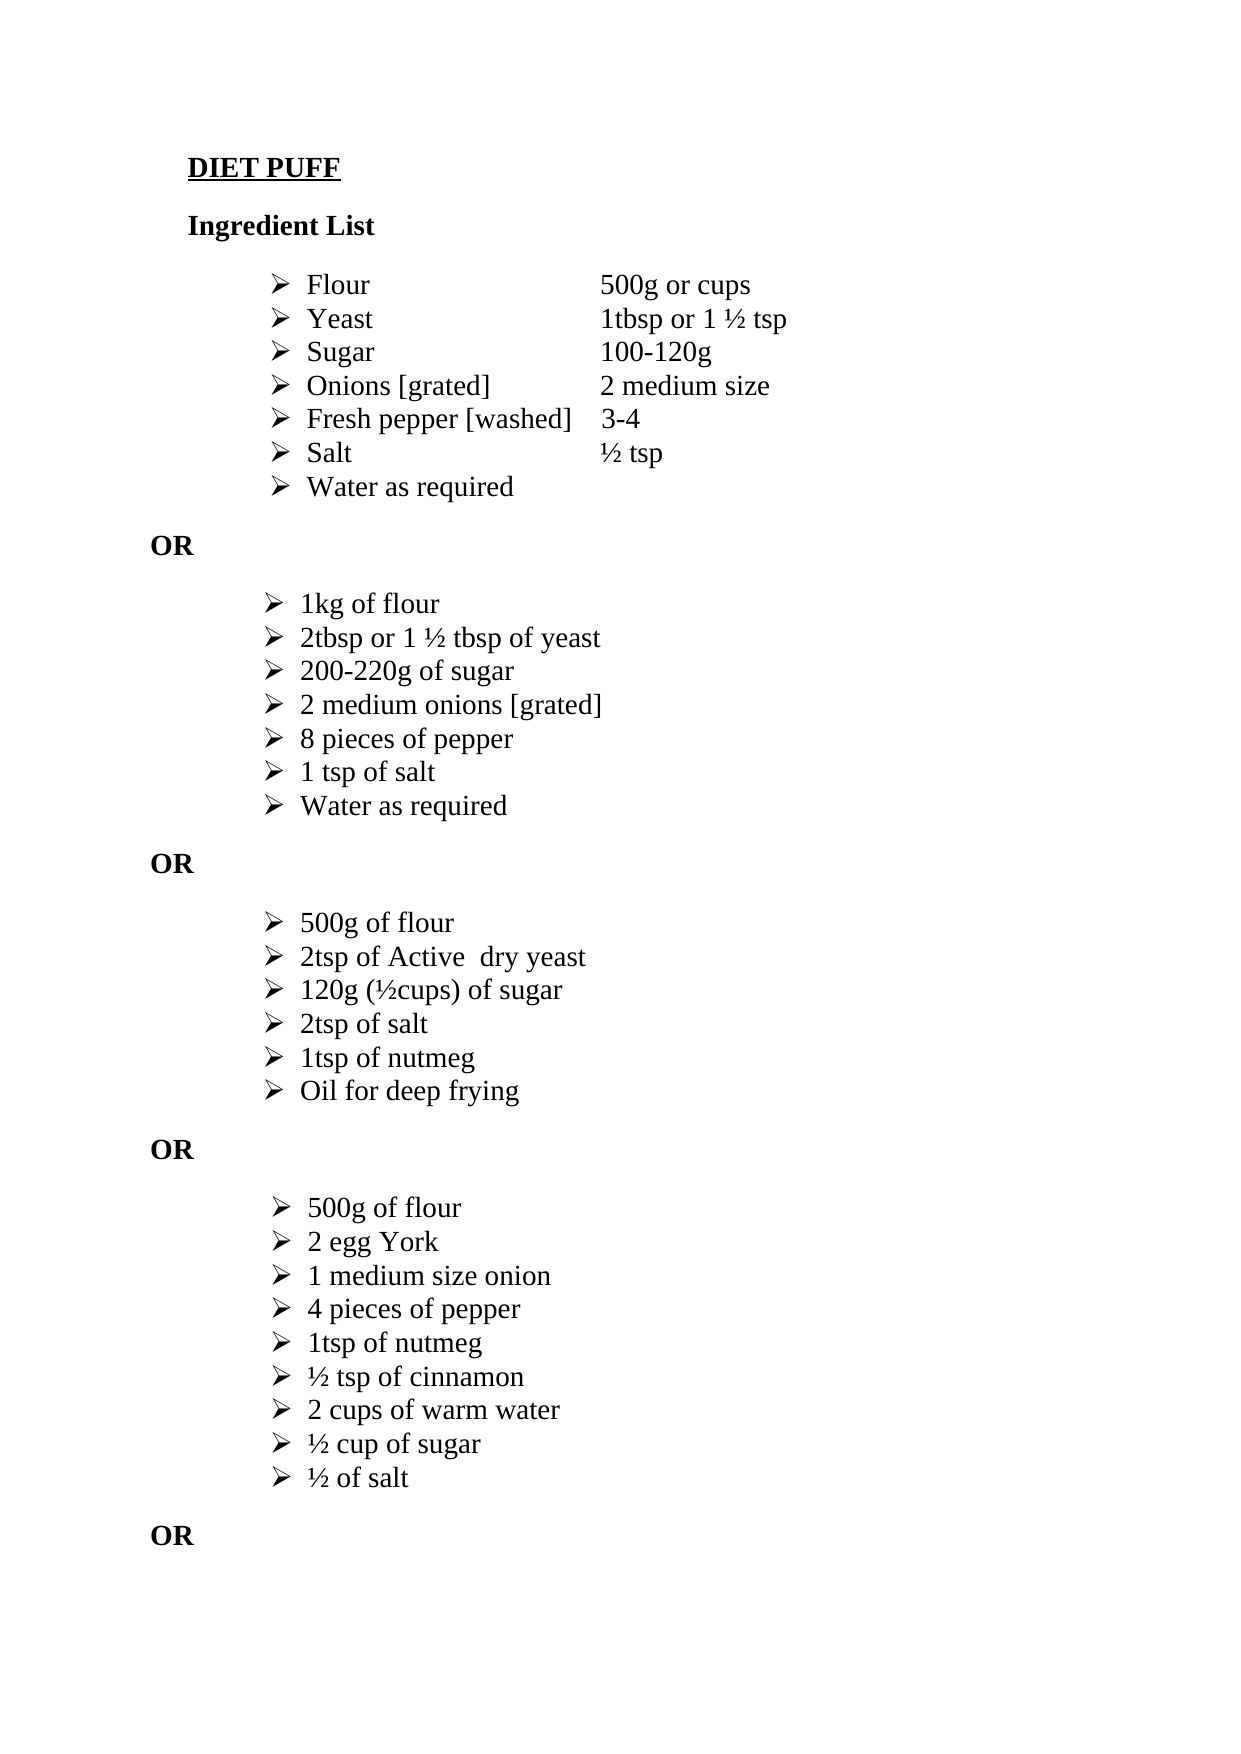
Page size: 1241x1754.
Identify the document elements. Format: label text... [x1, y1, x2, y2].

text OR [150, 847, 1090, 880]
list 120g (½cups) of sugar [262, 972, 1090, 1006]
list ½ of salt [270, 1460, 1090, 1493]
list Fresh pepper [washed] 3-4 [269, 402, 1090, 435]
list Water as required [269, 469, 1090, 503]
list 2 egg York [270, 1224, 1090, 1258]
text DIET PUFF [187, 150, 1090, 183]
list 2tbsp or 1 ½ tbsp of yeast [262, 620, 1090, 653]
list Onions [grated] 2 medium size [269, 368, 1090, 402]
list 1 medium size onion [270, 1258, 1090, 1292]
list 500g of flour [270, 1191, 1090, 1224]
text OR [150, 1518, 1090, 1552]
list Flour 500g or cups [269, 267, 1090, 301]
list ½ cup of sugar [270, 1426, 1090, 1460]
list 1 tsp of salt [262, 754, 1090, 788]
list 4 pieces of pepper [270, 1292, 1090, 1325]
list 2tsp of salt [262, 1006, 1090, 1040]
list 1tsp of nutmeg [262, 1040, 1090, 1073]
list Oil for deep frying [262, 1073, 1090, 1107]
list Water as required [262, 788, 1090, 822]
list 2 cups of warm water [270, 1392, 1090, 1426]
list ½ tsp of cinnamon [270, 1359, 1090, 1392]
list 1tsp of nutmeg [270, 1325, 1090, 1359]
list 500g of flour [262, 905, 1090, 939]
list 1kg of flour [262, 586, 1090, 620]
list 8 pieces of pepper [262, 721, 1090, 754]
text OR [150, 528, 1090, 561]
list 2tsp of Active dry yeast [262, 939, 1090, 972]
list Yeast 1tbsp or 1 ½ tsp [269, 301, 1090, 334]
list 200-220g of sugar [262, 653, 1090, 687]
text OR [150, 1132, 1090, 1166]
list Salt ½ tsp [269, 435, 1090, 469]
list Sugar 100-120g [269, 334, 1090, 368]
text Ingredient List [187, 208, 1090, 242]
list 2 medium onions [grated] [262, 687, 1090, 721]
